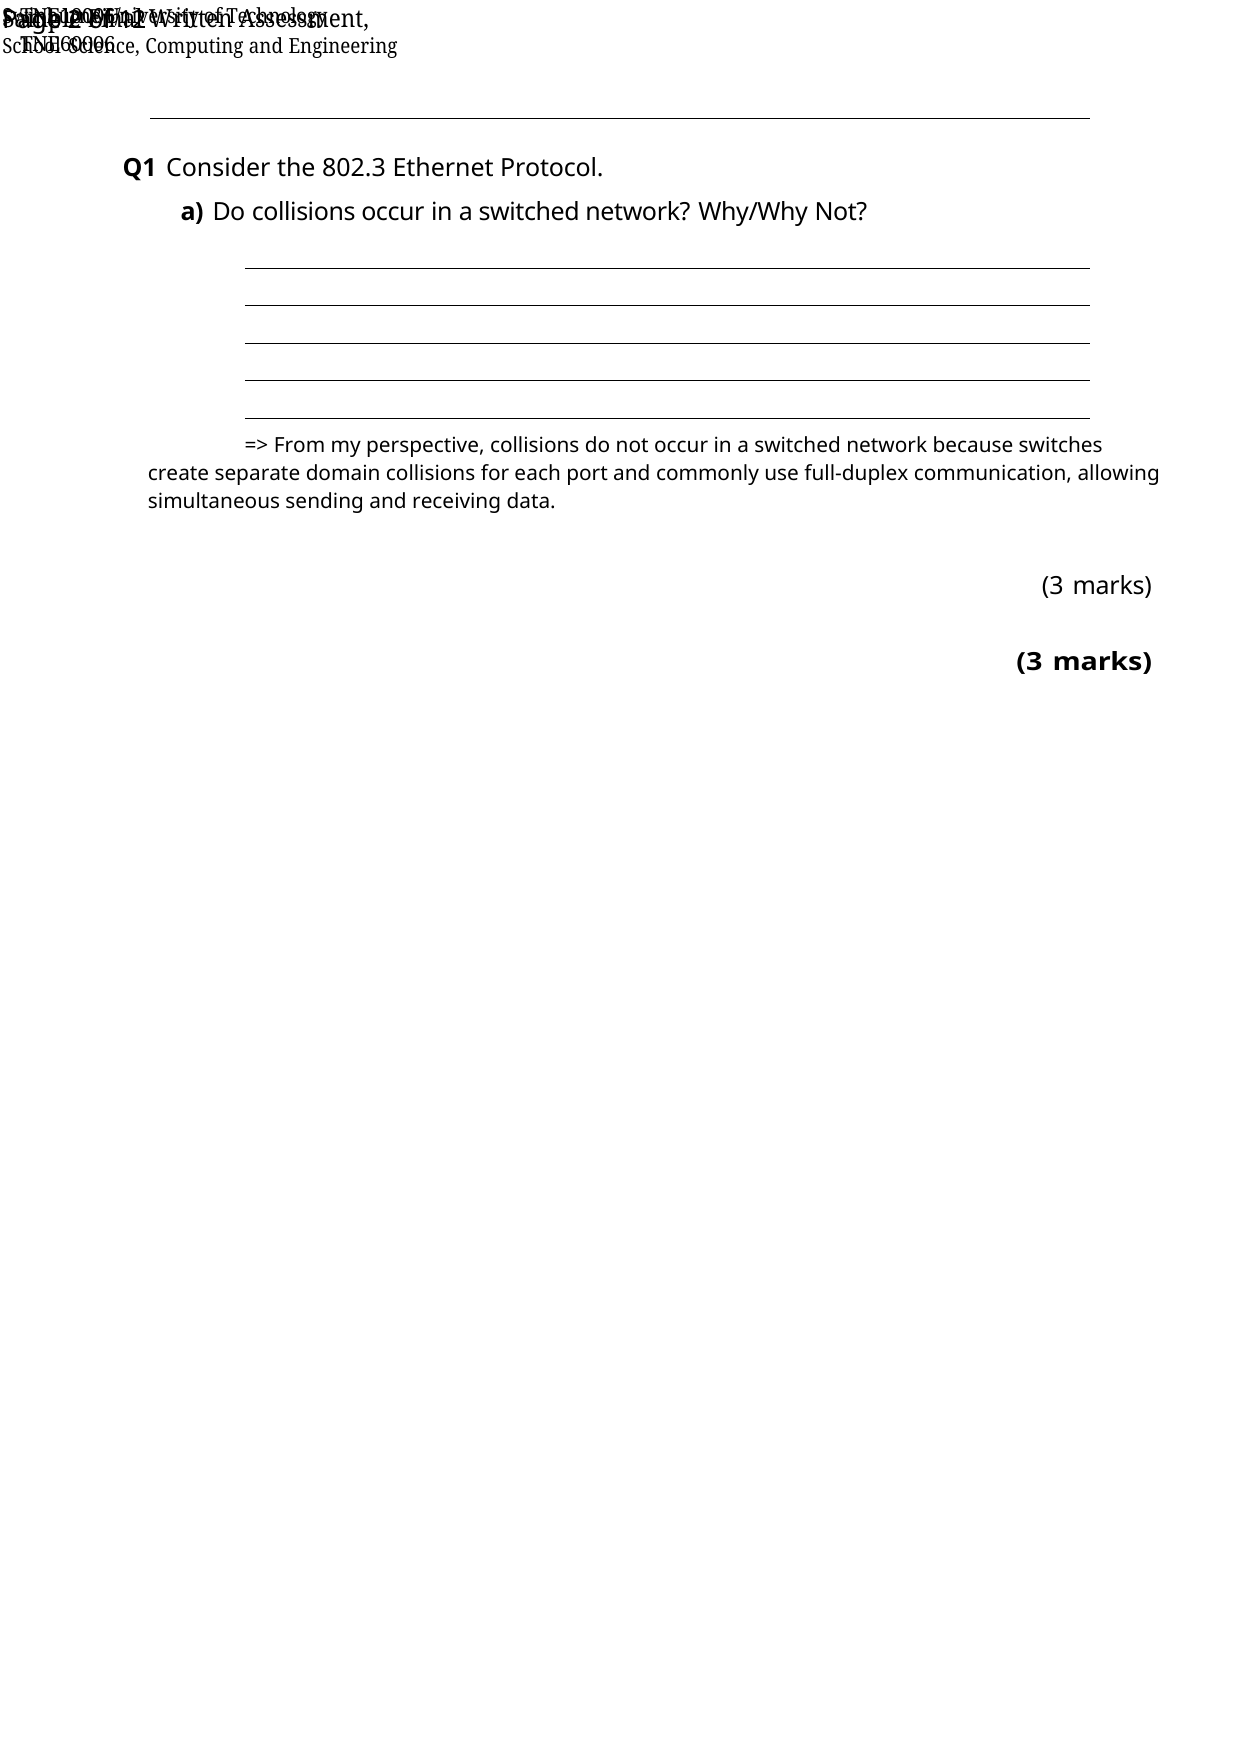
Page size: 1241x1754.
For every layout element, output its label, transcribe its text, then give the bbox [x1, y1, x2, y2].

text Q1 Consider the 802.3 Ethernet Protocol. [122, 150, 1166, 184]
text => From my perspective, collisions do not occur in a switched network because switches create separate domain collisions for each port and commonly use full-duplex communication, allowing simultaneous sending and receiving data. [148, 239, 1166, 515]
text (3 marks) [262, 567, 1152, 602]
text a) Do collisions occur in a switched network? Why/Why Not? [180, 193, 1166, 227]
subtitle (3 marks) [148, 644, 1152, 678]
